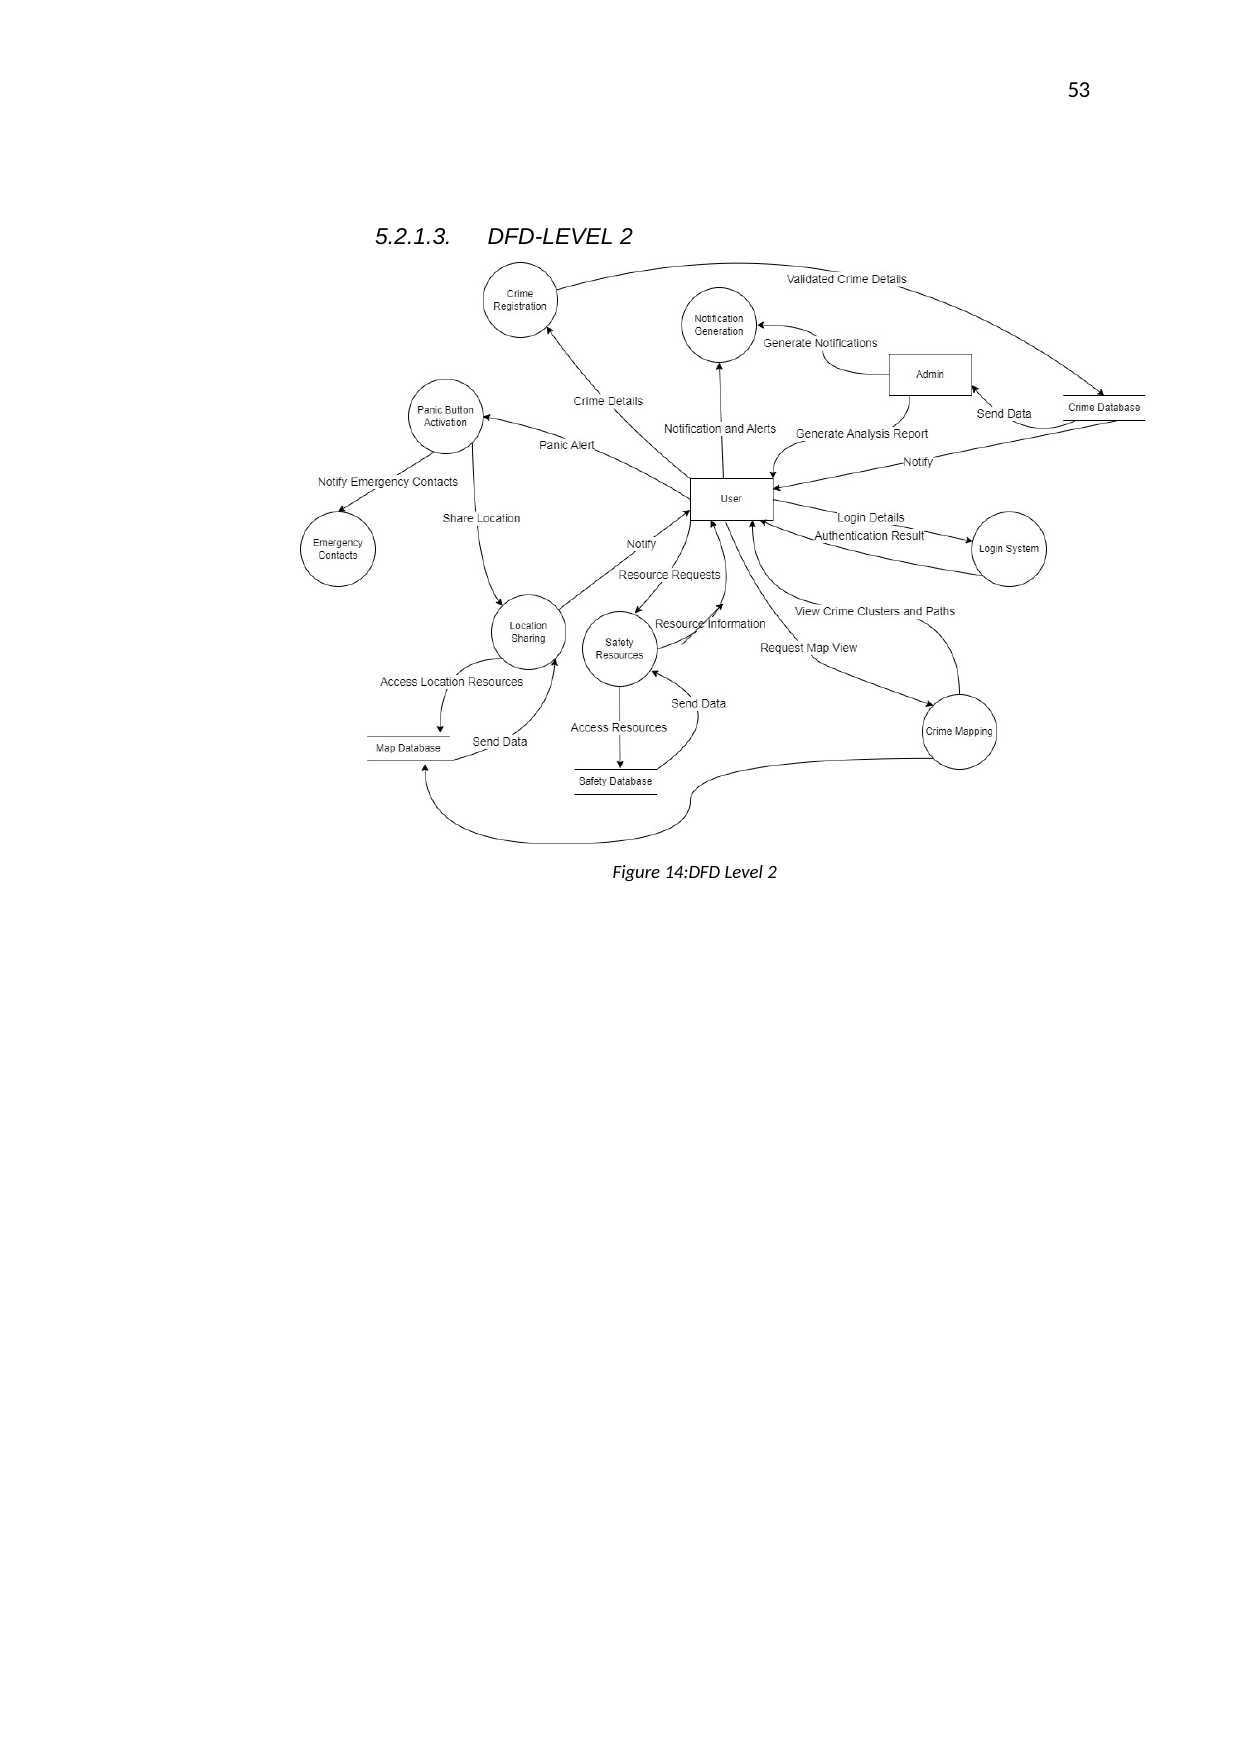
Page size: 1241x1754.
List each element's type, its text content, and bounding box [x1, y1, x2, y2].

picture [300, 262, 1146, 277]
text Figure 14:DFD Level 2 [202, 277, 1188, 883]
subtitle DFD-LEVEL 2 [375, 223, 1188, 249]
